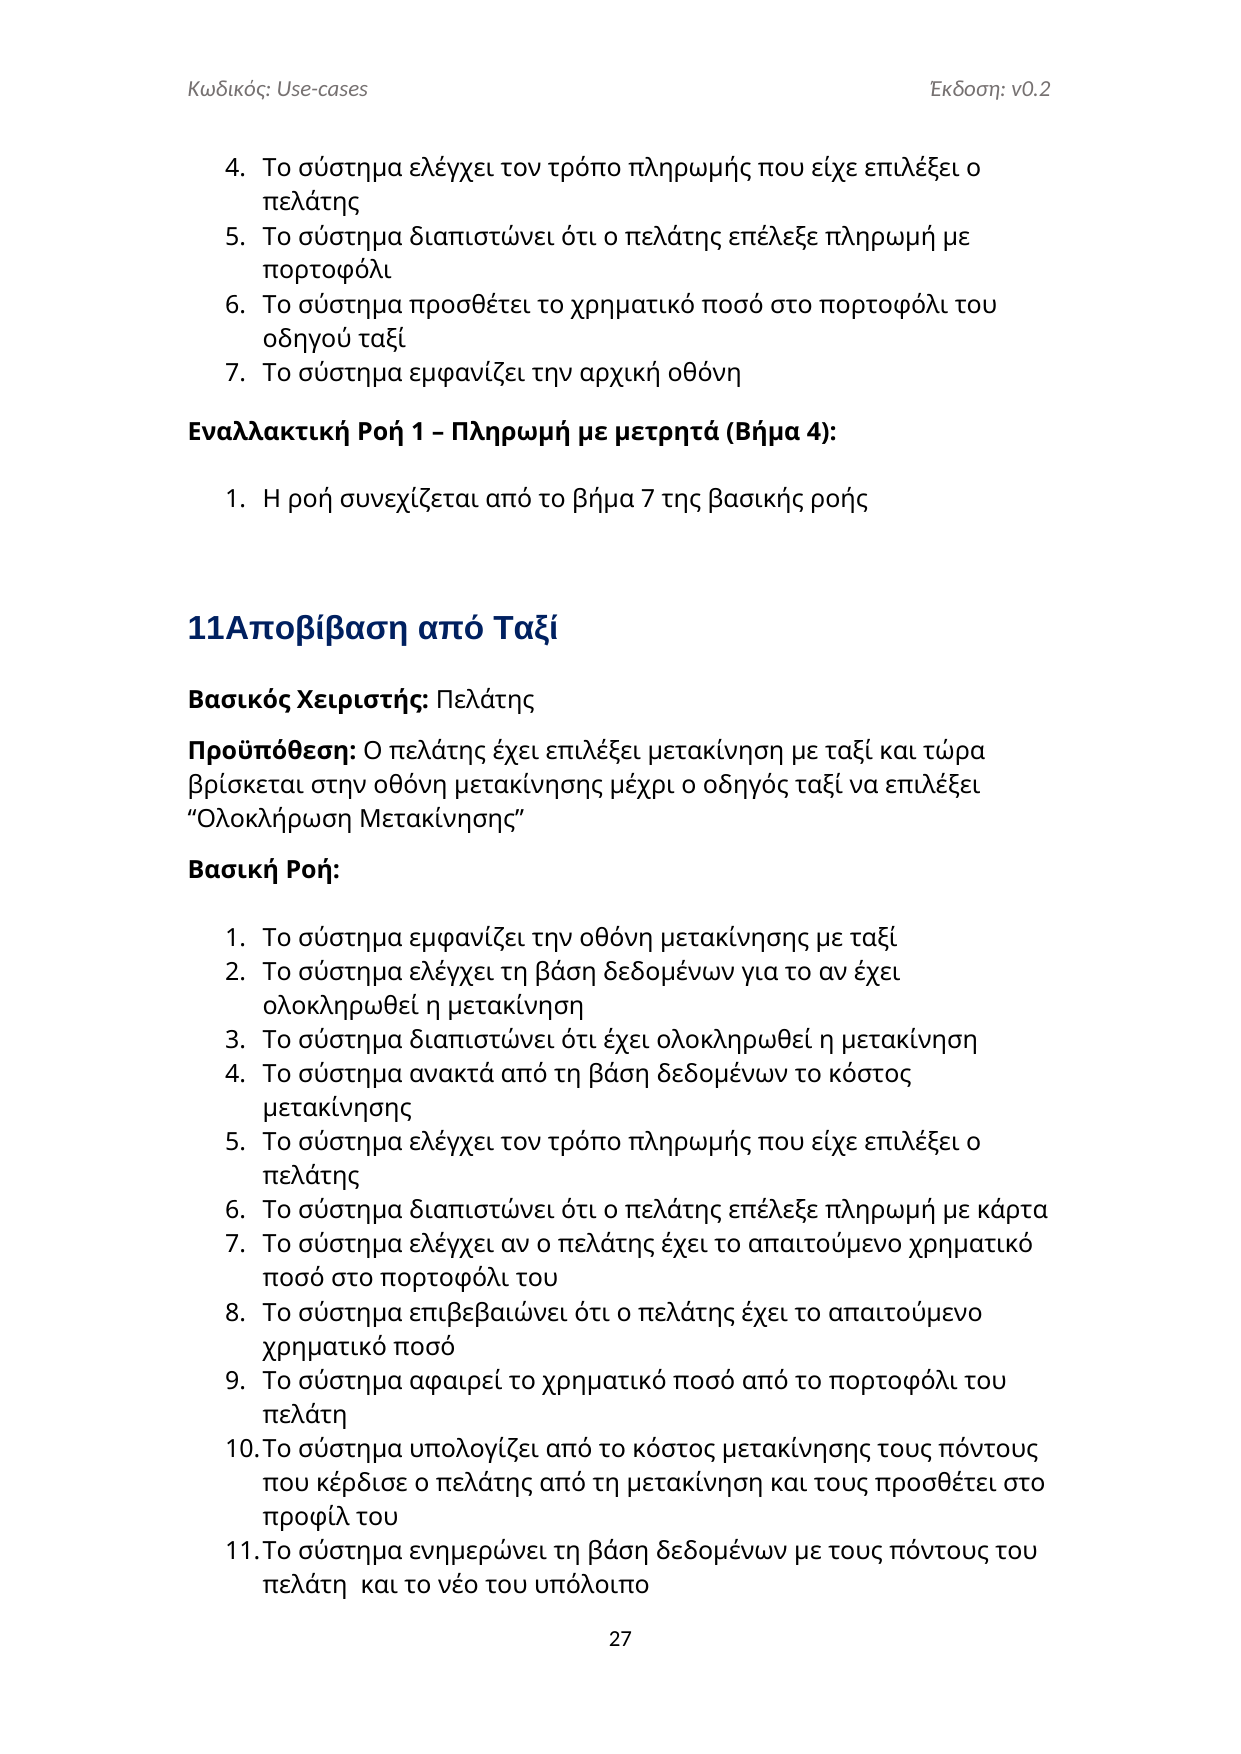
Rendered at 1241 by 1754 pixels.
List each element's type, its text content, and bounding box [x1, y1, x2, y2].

text Βασική Ροή: [187, 852, 1053, 886]
list Το σύστημα προσθέτει το χρηματικό ποσό στο πορτοφόλι του οδηγού ταξί [225, 286, 1053, 354]
list Το σύστημα ελέγχει αν ο πελάτης έχει το απαιτούμενο χρηματικό ποσό στο πορτοφόλι του [225, 1226, 1053, 1294]
list Το σύστημα διαπιστώνει ότι έχει ολοκληρωθεί η μετακίνηση [225, 1022, 1053, 1056]
text Προϋπόθεση: Ο πελάτης έχει επιλέξει μετακίνηση με ταξί και τώρα βρίσκεται στην οθόνη μετακίνησης μέχρι ο οδηγός ταξί να επιλέξει “Ολοκλήρωση Μετακίνησης” [187, 733, 1053, 835]
list Το σύστημα εμφανίζει την οθόνη μετακίνησης με ταξί [225, 919, 1053, 953]
list Το σύστημα διαπιστώνει ότι ο πελάτης επέλεξε πληρωμή με κάρτα [225, 1192, 1053, 1226]
text Εναλλακτική Ροή 1 – Πληρωμή με μετρητά (Βήμα 4): [187, 413, 1053, 447]
list Το σύστημα αφαιρεί το χρηματικό ποσό από το πορτοφόλι του πελάτη [225, 1362, 1053, 1430]
list Το σύστημα ενημερώνει τη βάση δεδομένων με τους πόντους του πελάτη και το νέο του υπόλοιπο [225, 1533, 1053, 1601]
list Το σύστημα εμφανίζει την αρχική οθόνη [225, 354, 1053, 388]
list Το σύστημα ελέγχει τον τρόπο πληρωμής που είχε επιλέξει ο πελάτης [225, 1124, 1053, 1192]
list Το σύστημα ανακτά από τη βάση δεδομένων το κόστος μετακίνησης [225, 1056, 1053, 1124]
list Το σύστημα ελέγχει τον τρόπο πληρωμής που είχε επιλέξει ο πελάτης [225, 150, 1053, 218]
list Το σύστημα υπολογίζει από το κόστος μετακίνησης τους πόντους που κέρδισε ο πελάτης από τη μετακίνηση και τους προσθέτει στο προφίλ του [225, 1430, 1053, 1533]
list Το σύστημα διαπιστώνει ότι ο πελάτης επέλεξε πληρωμή με πορτοφόλι [225, 218, 1053, 286]
list Η ροή συνεχίζεται από το βήμα 7 της βασικής ροής [225, 481, 1053, 515]
text Βασικός Χειριστής: Πελάτης [187, 682, 1053, 716]
list Αποβίβαση από Ταξί [187, 608, 1053, 646]
list Το σύστημα ελέγχει τη βάση δεδομένων για το αν έχει ολοκληρωθεί η μετακίνηση [225, 953, 1053, 1022]
list Το σύστημα επιβεβαιώνει ότι ο πελάτης έχει το απαιτούμενο χρηματικό ποσό [225, 1294, 1053, 1362]
